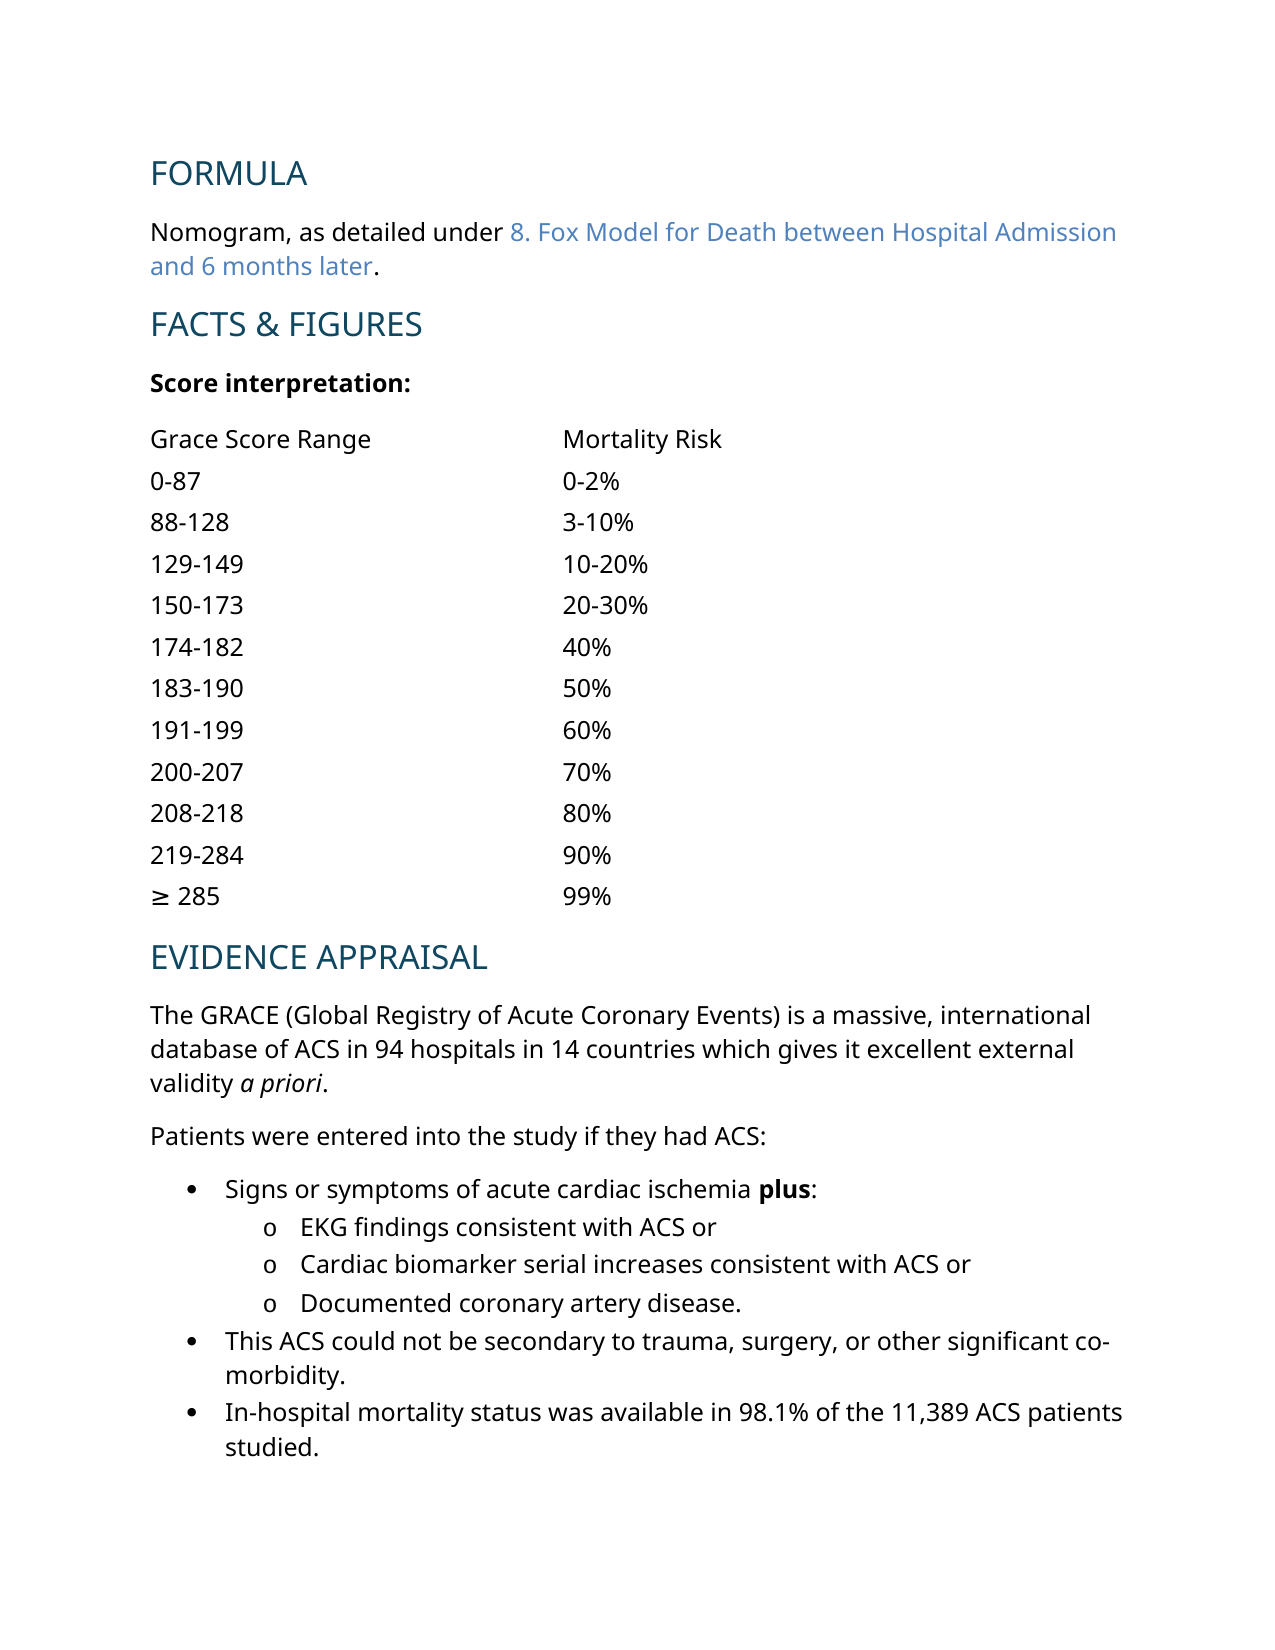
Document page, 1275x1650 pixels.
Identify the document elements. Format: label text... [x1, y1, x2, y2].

subtitle EVIDENCE APPRAISAL [150, 933, 1125, 979]
table_cell 20-30% [551, 584, 964, 626]
table_cell 150-173 [139, 584, 551, 626]
table_cell 10-20% [551, 543, 964, 584]
table_cell ≥ 285 [139, 875, 551, 917]
list Cardiac biomarker serial increases consistent with ACS or [262, 1247, 1125, 1281]
table_cell 0-2% [551, 460, 964, 501]
text Score interpretation: [150, 365, 1125, 399]
table_header Grace Score Range [139, 418, 551, 459]
table_cell 3-10% [551, 501, 964, 543]
subtitle FACTS & FIGURES [150, 301, 1125, 346]
subtitle FORMULA [150, 150, 1125, 195]
table_cell 183-190 [139, 668, 551, 709]
list Documented coronary artery disease. [262, 1285, 1125, 1319]
text Nomogram, as detailed under 8. Fox Model for Death between Hospital Admission and 6 months later. [150, 214, 1125, 282]
table_cell 50% [551, 668, 964, 709]
table_cell 0-87 [139, 460, 551, 501]
text The GRACE (Global Registry of Acute Coronary Events) is a massive, international database of ACS in 94 hospitals in 14 countries which gives it excellent external validity a priori. [150, 998, 1125, 1100]
table_cell 90% [551, 834, 964, 875]
table_cell 174-182 [139, 626, 551, 667]
table_cell 40% [551, 626, 964, 667]
list Signs or symptoms of acute cardiac ischemia plus: [187, 1171, 1125, 1205]
table_cell 191-199 [139, 709, 551, 751]
table_cell 219-284 [139, 834, 551, 875]
table_cell 200-207 [139, 751, 551, 792]
table_cell 70% [551, 751, 964, 792]
list This ACS could not be secondary to trauma, surgery, or other significant co-morbidity. [187, 1323, 1125, 1391]
text Patients were entered into the study if they had ACS: [150, 1118, 1125, 1153]
table_cell 99% [551, 875, 964, 917]
list EKG findings consistent with ACS or [262, 1209, 1125, 1243]
table_cell 88-128 [139, 501, 551, 543]
table_cell 129-149 [139, 543, 551, 584]
list In-hospital mortality status was available in 98.1% of the 11,389 ACS patients studied. [187, 1395, 1125, 1463]
table_cell 80% [551, 792, 964, 834]
table_cell 208-218 [139, 792, 551, 834]
table_cell 60% [551, 709, 964, 751]
table_header Mortality Risk [551, 418, 964, 459]
